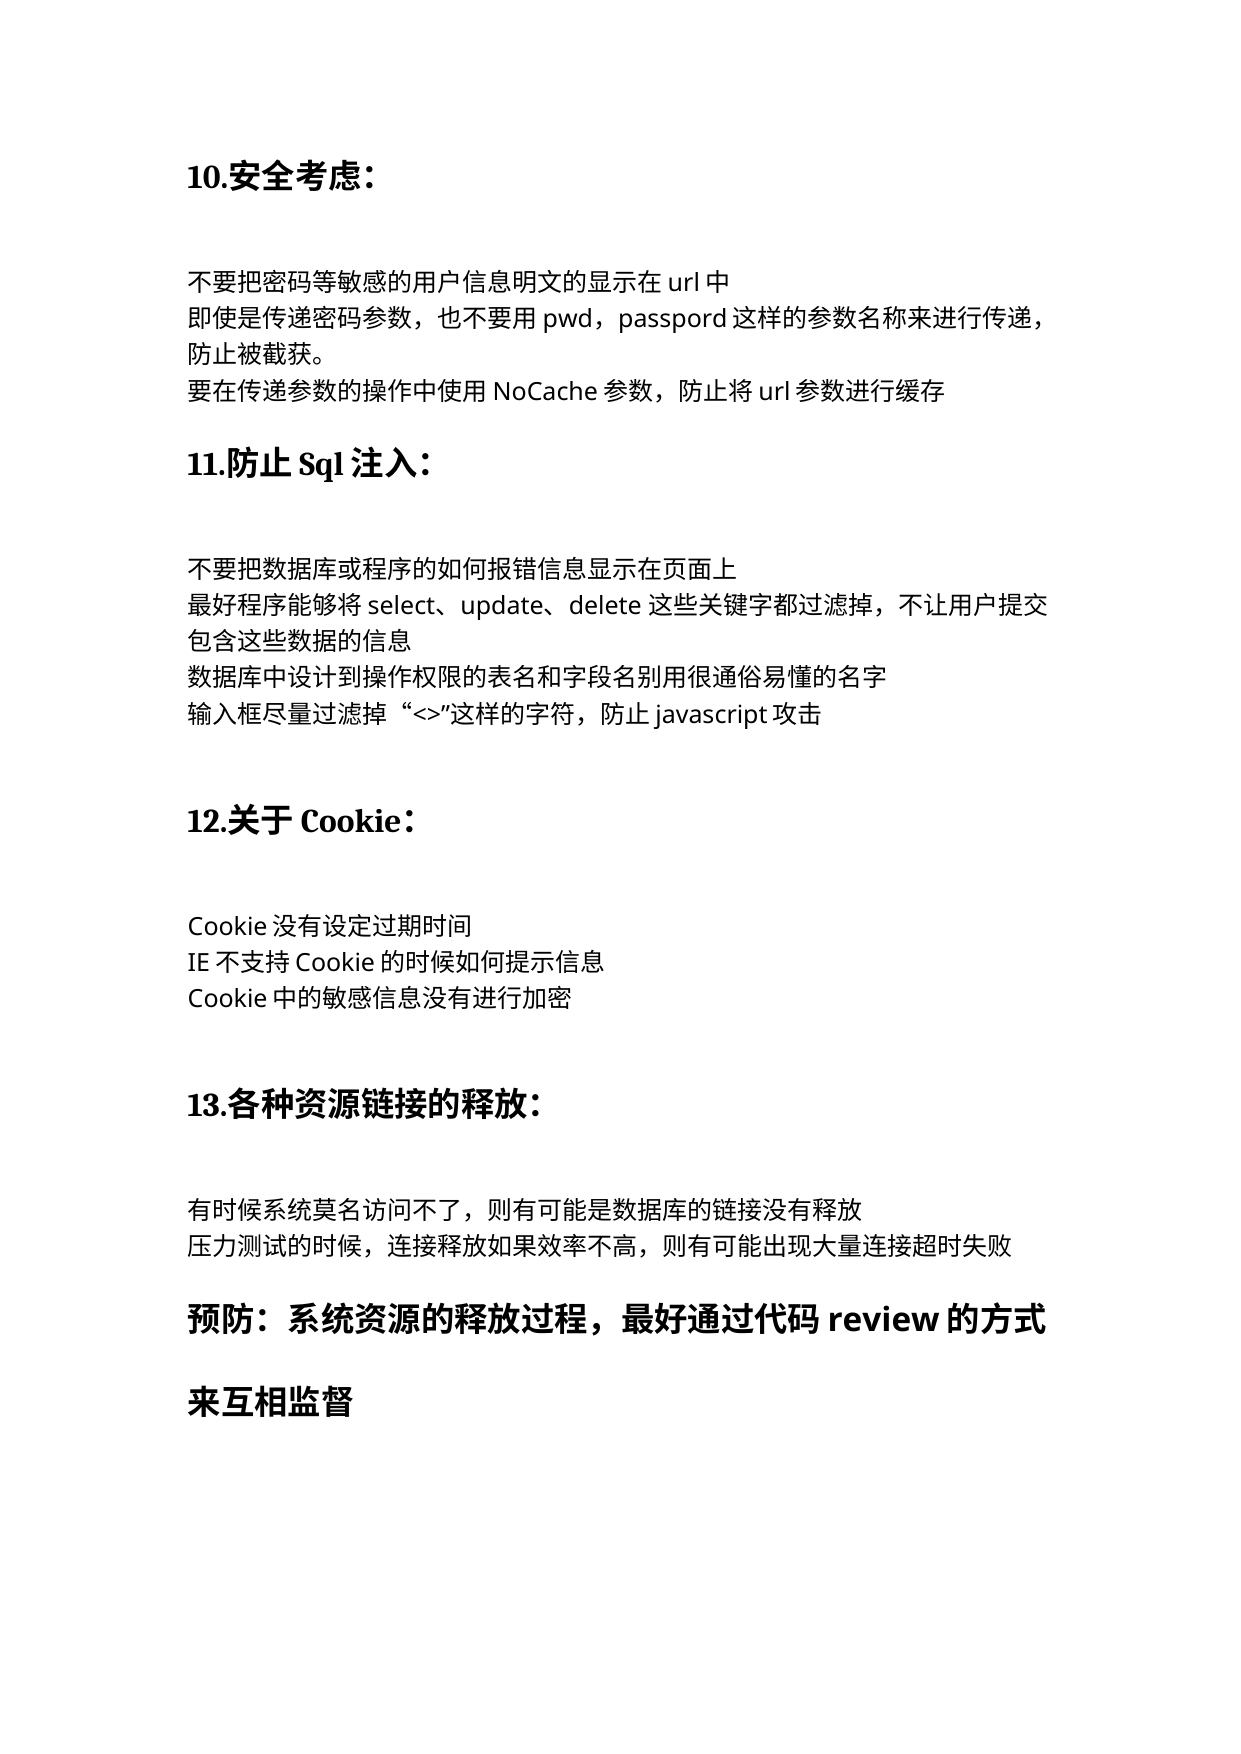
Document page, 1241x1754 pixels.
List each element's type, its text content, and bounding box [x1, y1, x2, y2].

subtitle 10.安全考虑： [187, 150, 1053, 198]
text 有时候系统莫名访问不了，则有可能是数据库的链接没有释放 压力测试的时候，连接释放如果效率不高，则有可能出现大量连接超时失败 [187, 1191, 1053, 1263]
subtitle 11.防止Sql注入： [187, 437, 1053, 485]
subtitle 预防：系统资源的释放过程，最好通过代码review的方式来互相监督 [187, 1292, 1053, 1424]
text 不要把密码等敏感的用户信息明文的显示在url中 即使是传递密码参数，也不要用pwd，passpord这样的参数名称来进行传递，防止被截获。 要在传递参数的操作中使用NoCache参数，防止将url参数进行缓存 [187, 262, 1053, 407]
subtitle 13.各种资源链接的释放： [187, 1078, 1053, 1126]
text 不要把数据库或程序的如何报错信息显示在页面上 最好程序能够将select、update、delete 这些关键字都过滤掉，不让用户提交包含这些数据的信息 数据库中设计到操作权限的表名和字段名别用很通俗易懂的名字 输入框尽量过滤掉“<>”这样的字符，防止javascript攻击 [187, 549, 1053, 764]
text Cookie没有设定过期时间 IE不支持Cookie的时候如何提示信息 Cookie中的敏感信息没有进行加密 [187, 906, 1053, 1049]
subtitle 12.关于Cookie： [187, 794, 1053, 842]
